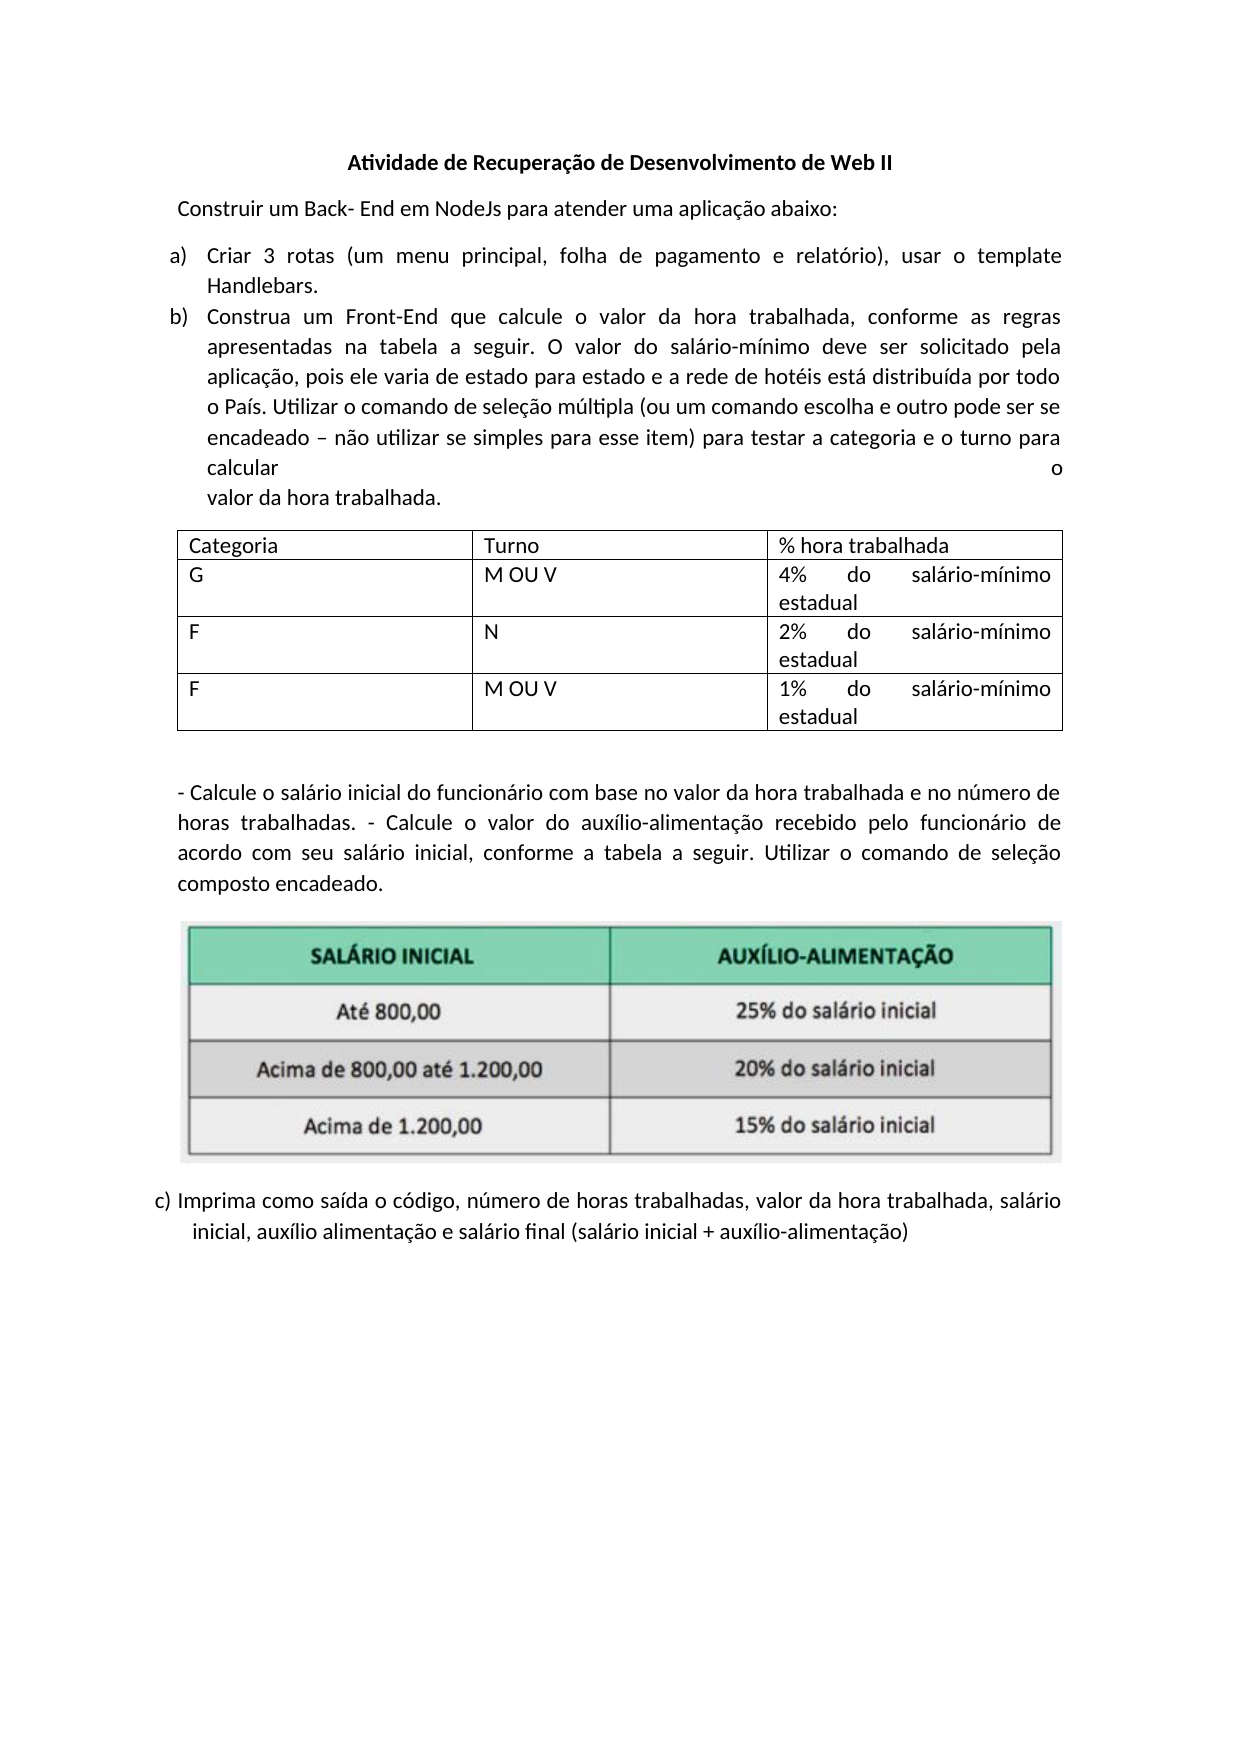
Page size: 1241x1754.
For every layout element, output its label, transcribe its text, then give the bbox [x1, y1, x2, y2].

table_cell 2% do salário-mínimo estadual [768, 617, 1062, 673]
table_cell M OU V [473, 560, 767, 616]
picture [177, 915, 1063, 1168]
table_header Categoria [178, 531, 472, 559]
text Atividade de Recuperação de Desenvolvimento de Web II [177, 148, 1063, 176]
list Construa um Front-End que calcule o valor da hora trabalhada, conforme as regras apresentadas na tabela a seguir. O valor do salário-mínimo deve ser solicitado pela aplicação, pois ele varia de estado para estado e a rede de hotéis está distribuída por todo o País. Utilizar o comando de seleção múltipla (ou um comando escolha e outro pode ser se encadeado – não utilizar se simples para esse item) para testar a categoria e o turno para calcular o valor da hora trabalhada. [169, 302, 1063, 511]
text Construir um Back- End em NodeJs para atender uma aplicação abaixo: [177, 194, 1063, 222]
list Imprima como saída o código, número de horas trabalhadas, valor da hora trabalhada, salário inicial, auxílio alimentação e salário final (salário inicial + auxílio-alimentação) [154, 1187, 1063, 1245]
list Criar 3 rotas (um menu principal, folha de pagamento e relatório), usar o template Handlebars. [169, 241, 1063, 299]
table_cell M OU V [473, 674, 767, 730]
table_cell F [178, 674, 472, 730]
table_cell 1% do salário-mínimo estadual [768, 674, 1062, 730]
table_cell 4% do salário-mínimo estadual [768, 560, 1062, 616]
table_header Turno [473, 531, 767, 559]
table_cell N [473, 617, 767, 673]
table_header % hora trabalhada [768, 531, 1062, 559]
text - Calcule o salário inicial do funcionário com base no valor da hora trabalhada e no número de horas trabalhadas. - Calcule o valor do auxílio-alimentação recebido pelo funcionário de acordo com seu salário inicial, conforme a tabela a seguir. Utilizar o comando de seleção composto encadeado. [177, 778, 1063, 897]
table_cell F [178, 617, 472, 673]
table_cell G [178, 560, 472, 616]
